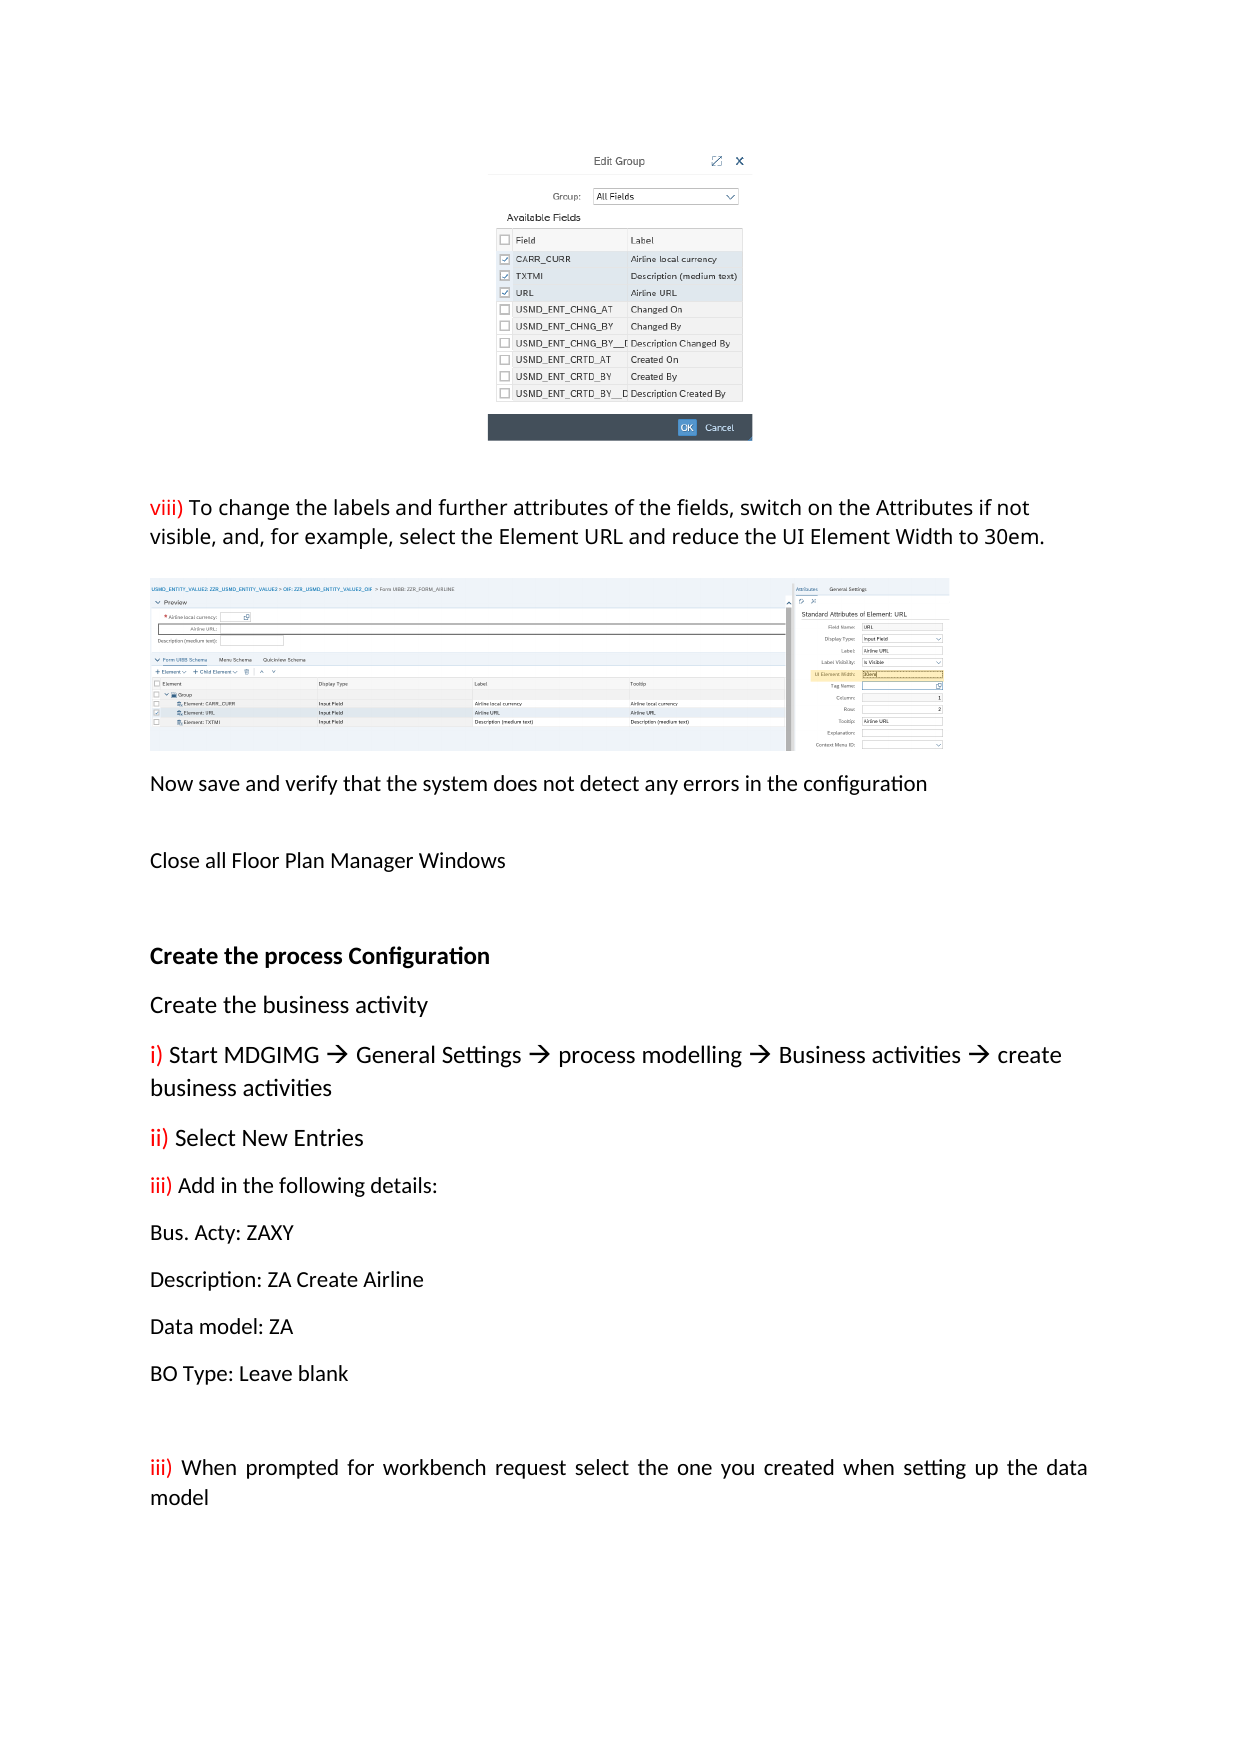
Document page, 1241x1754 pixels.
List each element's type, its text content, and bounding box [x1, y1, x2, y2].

picture [487, 150, 753, 441]
text ii) Select New Entries [150, 1122, 1090, 1152]
text viii) To change the labels and further attributes of the fields, switch on the Attributes if not visible, and, for example, select the Element URL and reduce the UI Element Width to 30em. [150, 493, 1090, 550]
text BO Type: Leave blank [150, 1359, 1090, 1387]
text Create the process Configuration [150, 940, 1090, 971]
text Data model: ZA [150, 1312, 1090, 1340]
text Description: ZA Create Airline [150, 1265, 1090, 1293]
text Bus. Acty: ZAXY [150, 1218, 1090, 1246]
text Create the business activity [150, 990, 1090, 1020]
picture [150, 578, 950, 751]
text i) Start MDGIMG General Settings process modelling Business activities create business activities [150, 1039, 1090, 1103]
text iii) When prompted for workbench request select the one you created when setting up the data model [150, 1453, 1090, 1511]
text Now save and verify that the system does not detect any errors in the configuration [150, 769, 1090, 797]
text Close all Floor Plan Manager Windows [150, 816, 1090, 874]
text iii) Add in the following details: [150, 1171, 1090, 1199]
